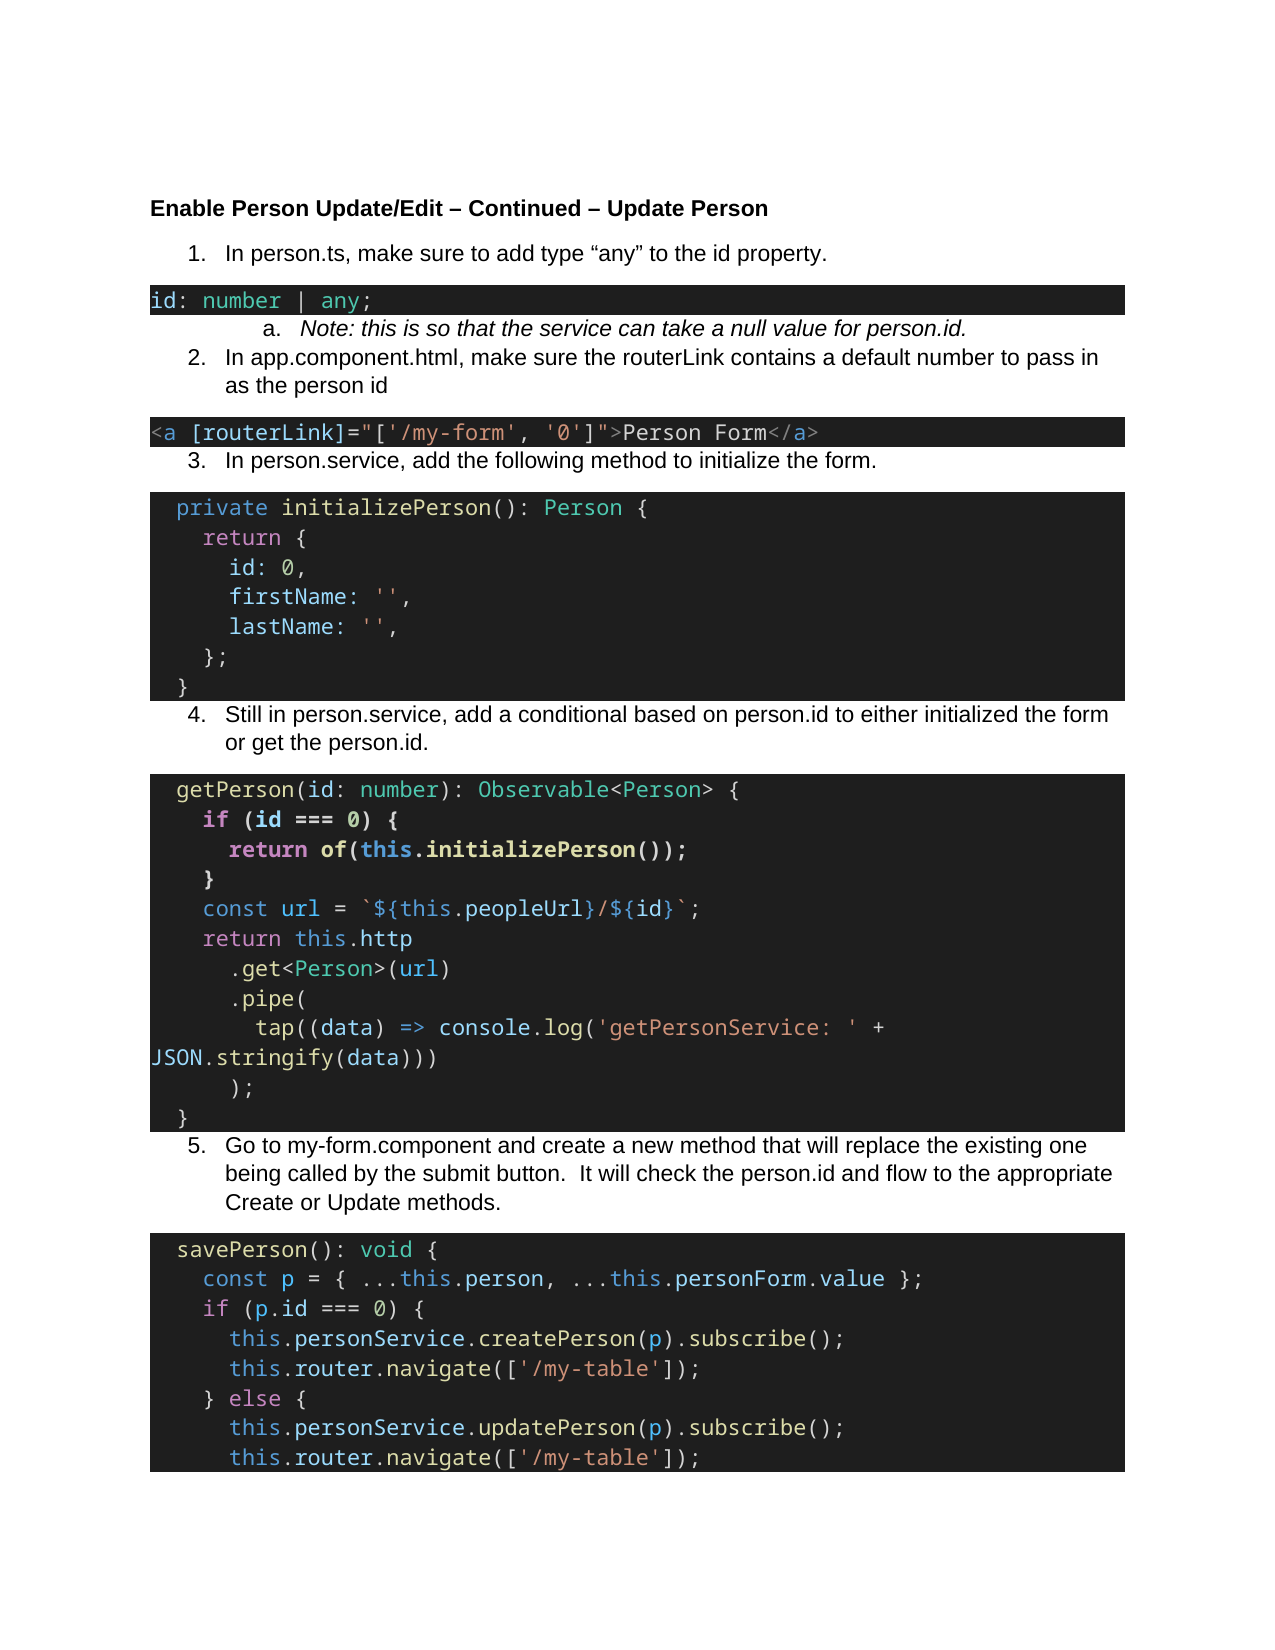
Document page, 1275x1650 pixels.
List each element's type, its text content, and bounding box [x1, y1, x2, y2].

text getPerson(id: number): Observable<Person> { [150, 774, 1125, 804]
text } [150, 863, 1125, 893]
text .get<Person>(url) [150, 953, 1125, 983]
text } [150, 671, 1125, 701]
list Go to my-form.component and create a new method that will replace the existing one being called by the submit button. It will check the person.id and flow to the appropriate Create or Update methods. [187, 1132, 1125, 1215]
list Note: this is so that the service can take a null value for person.id. [262, 315, 1125, 341]
list Still in person.service, add a conditional based on person.id to either initialized the form or get the person.id. [187, 701, 1125, 755]
list In person.ts, make sure to add type “any” to the id property. [187, 240, 1125, 267]
text tap((data) => console.log('getPersonService: ' + JSON.stringify(data))) [150, 1012, 1125, 1072]
text } [150, 1102, 1125, 1132]
text return this.http [150, 923, 1125, 953]
text }; [150, 641, 1125, 671]
text Enable Person Update/Edit – Continued – Update Person [150, 195, 1125, 221]
text if (p.id === 0) { [150, 1293, 1125, 1323]
list In app.component.html, make sure the routerLink contains a default number to pass in as the person id [187, 343, 1125, 398]
text .pipe( [150, 983, 1125, 1012]
text id: 0, [150, 552, 1125, 581]
text } else { [150, 1382, 1125, 1412]
text this.router.navigate(['/my-table']); [150, 1442, 1125, 1472]
text private initializePerson(): Person { [150, 492, 1125, 522]
text if (id === 0) { [150, 804, 1125, 834]
text return of(this.initializePerson()); [150, 834, 1125, 863]
text const p = { ...this.person, ...this.personForm.value }; [150, 1263, 1125, 1293]
text const url = `${this.peopleUrl}/${id}`; [150, 893, 1125, 923]
text this.personService.updatePerson(p).subscribe(); [150, 1412, 1125, 1442]
text lastName: '', [150, 611, 1125, 641]
list In person.service, add the following method to initialize the form. [187, 447, 1125, 473]
text id: number | any; [150, 285, 1125, 315]
text <a [routerLink]="['/my-form', '0']">Person Form</a> [150, 417, 1125, 447]
text this.personService.createPerson(p).subscribe(); [150, 1323, 1125, 1353]
text ); [150, 1072, 1125, 1102]
text return { [150, 522, 1125, 552]
text firstName: '', [150, 581, 1125, 611]
text savePerson(): void { [150, 1233, 1125, 1263]
text this.router.navigate(['/my-table']); [150, 1353, 1125, 1382]
